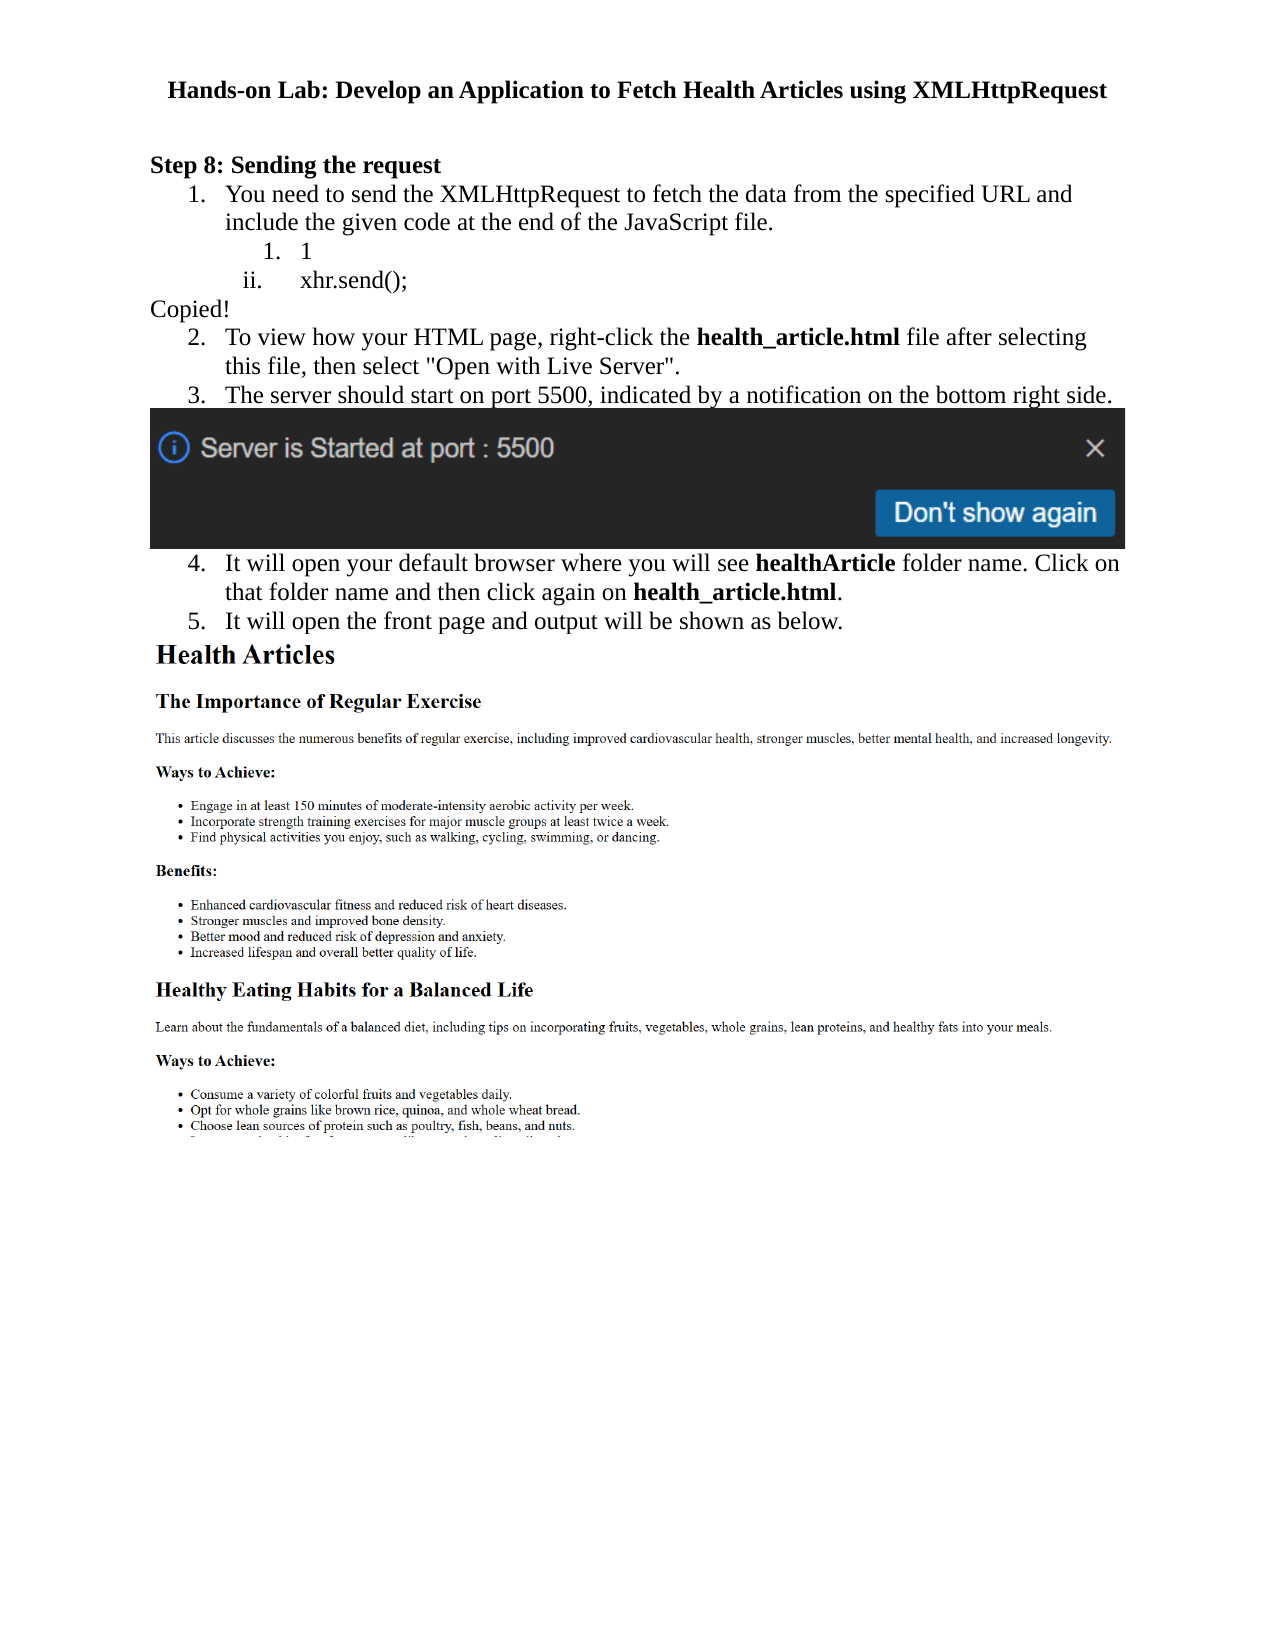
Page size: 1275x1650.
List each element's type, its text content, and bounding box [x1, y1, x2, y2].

list It will open the front page and output will be shown as below. [187, 606, 1125, 634]
list To view how your HTML page, right-click the health_article.html file after selecting this file, then select "Open with Live Server". [187, 322, 1125, 380]
picture [150, 408, 1125, 549]
list You need to send the XMLHttpRequest to fetch the data from the specified URL and include the given code at the end of the JavaScript file. [187, 179, 1125, 236]
picture [150, 634, 1125, 1137]
list xhr.send(); [262, 265, 1125, 294]
list The server should start on port 5500, indicated by a notification on the bottom right side. [187, 380, 1125, 408]
text Copied! [150, 294, 1125, 322]
list 1 [262, 236, 1125, 265]
list It will open your default browser where you will see healthArticle folder name. Click on that folder name and then click again on health_article.html. [187, 549, 1125, 606]
text Step 8: Sending the request [150, 150, 1125, 179]
